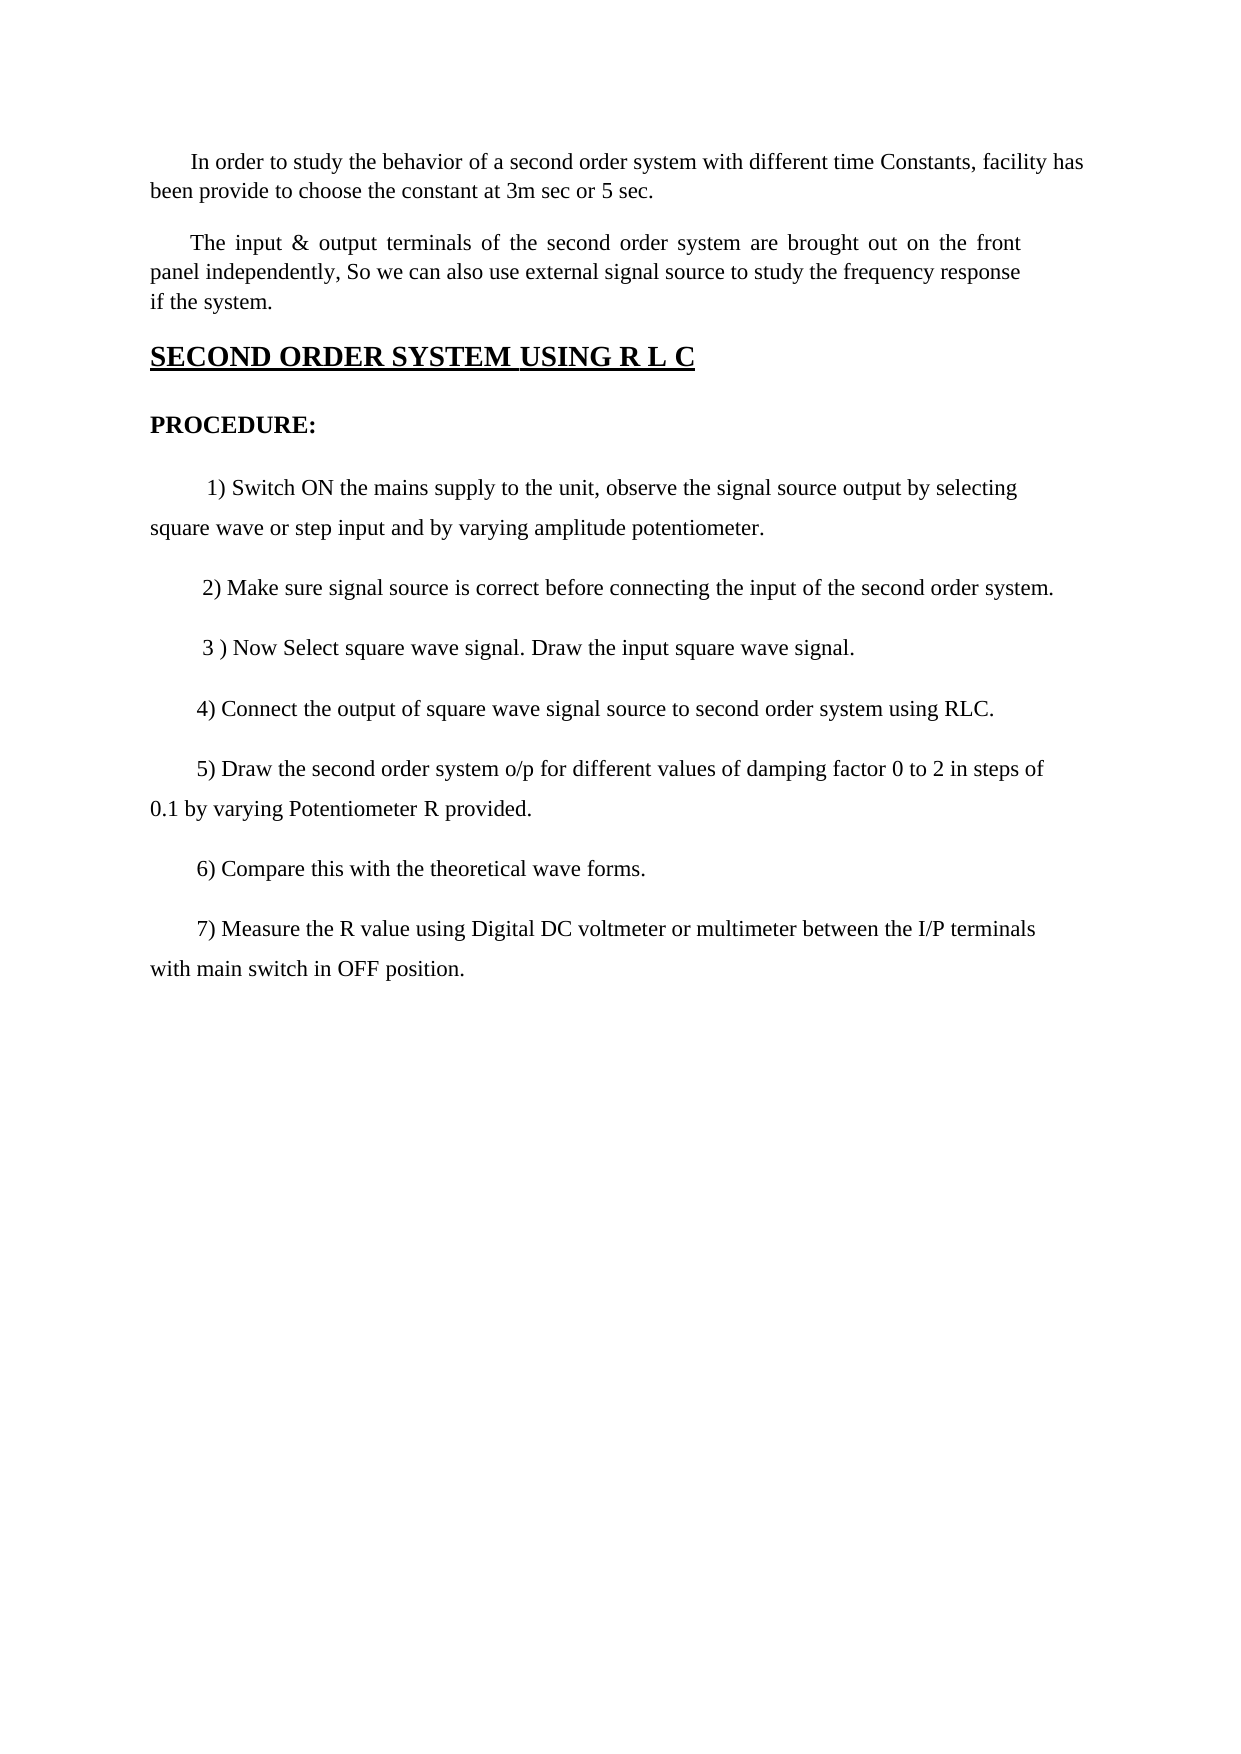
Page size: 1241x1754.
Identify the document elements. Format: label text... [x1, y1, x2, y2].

list Draw the second order system o/p for different values of damping factor 0 to 2 in steps of 0.1 by varying Potentiometer R provided. [150, 756, 1077, 821]
text 3 ) Now Select square wave signal. Draw the input square wave signal. [202, 634, 1228, 661]
list Measure the R value using Digital DC voltmeter or multimeter between the I/P terminals with main switch in OFF position. [150, 915, 1083, 981]
list Switch ON the mains supply to the unit, observe the signal source output by selecting square wave or step input and by varying amplitude potentiometer. [150, 474, 1081, 540]
subtitle PROCEDURE: [150, 411, 1228, 439]
text In order to study the behavior of a second order system with different time Constants, facility has been provide to choose the constant at 3m sec or 5 sec. [150, 148, 1090, 204]
list Make sure signal source is correct before connecting the input of the second order system. [202, 574, 1228, 600]
list Connect the output of square wave signal source to second order system using RLC. [196, 695, 1228, 721]
text The input & output terminals of the second order system are brought out on the front panel independently, So we can also use external signal source to study the frequency response if the system. [150, 228, 1022, 314]
list Compare this with the theoretical wave forms. [196, 855, 1228, 881]
subtitle SECOND ORDER SYSTEM USING R L C [150, 339, 1228, 372]
